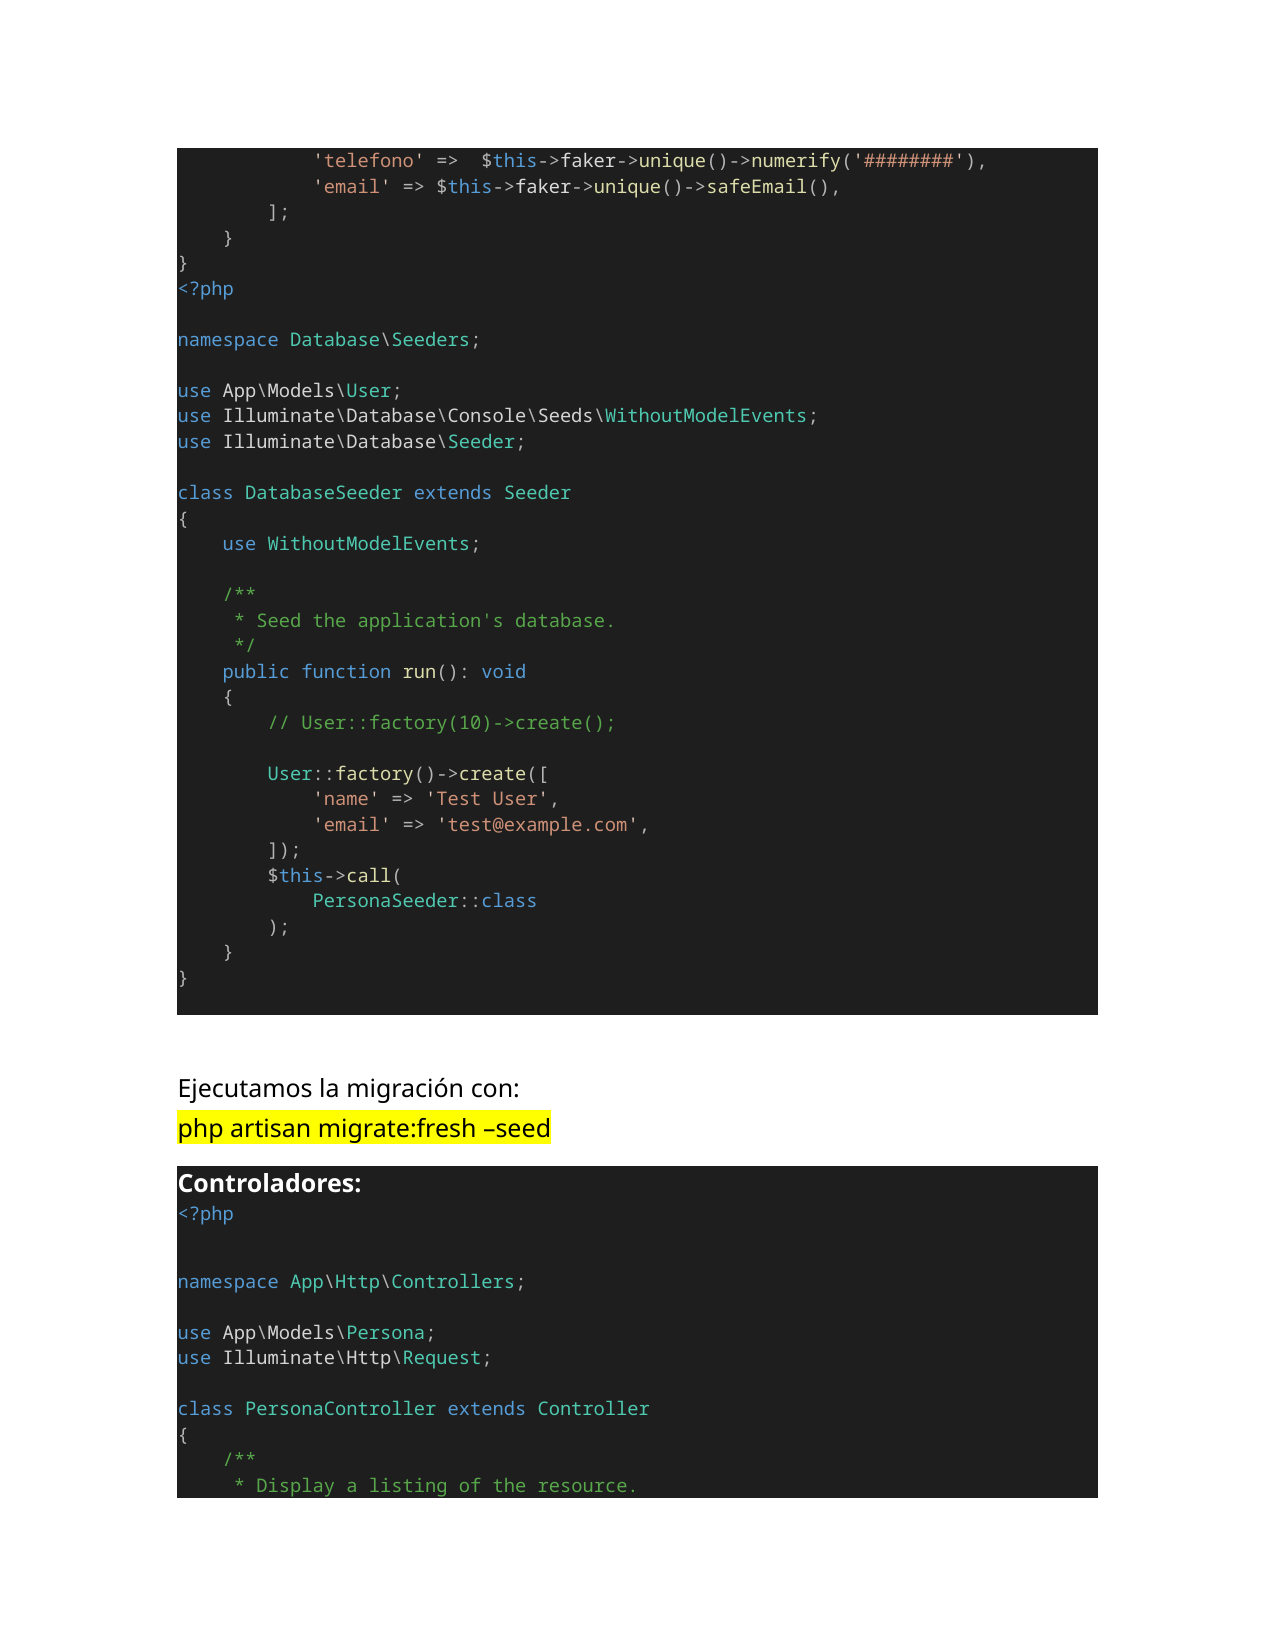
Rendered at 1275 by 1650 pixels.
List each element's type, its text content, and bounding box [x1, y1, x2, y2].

text PersonaSeeder::class [177, 888, 1098, 913]
text ]); [177, 837, 1098, 862]
text /** [177, 1447, 1098, 1472]
text use WithoutModelEvents; [177, 530, 1098, 556]
text } [177, 250, 1098, 275]
text { [177, 1421, 1098, 1447]
text Controladores: <?php [177, 1166, 1098, 1226]
text 'email' => 'test@example.com', [177, 811, 1098, 837]
text class DatabaseSeeder extends Seeder [177, 479, 1098, 505]
text $this->call( [177, 862, 1098, 888]
text * Display a listing of the resource. [177, 1472, 1098, 1498]
text // User::factory(10)->create(); [177, 709, 1098, 734]
text * Seed the application's database. [177, 607, 1098, 632]
text class PersonaController extends Controller [177, 1396, 1098, 1421]
text public function run(): void [177, 658, 1098, 683]
text ]; [177, 199, 1098, 224]
text /** [177, 581, 1098, 607]
text 'email' => $this->faker->unique()->safeEmail(), [177, 173, 1098, 199]
text 'name' => 'Test User', [177, 786, 1098, 811]
text } [177, 224, 1098, 250]
text namespace App\Http\Controllers; [177, 1268, 1098, 1293]
text { [177, 505, 1098, 530]
text namespace Database\Seeders; [177, 326, 1098, 352]
text use Illuminate\Database\Console\Seeds\WithoutModelEvents; [177, 403, 1098, 428]
text } [177, 964, 1098, 990]
text ); [177, 913, 1098, 939]
text } [177, 939, 1098, 964]
text User::factory()->create([ [177, 760, 1098, 786]
text { [177, 683, 1098, 709]
text use App\Models\Persona; [177, 1319, 1098, 1344]
text Ejecutamos la migración con: php artisan migrate:fresh –seed [177, 1071, 1098, 1144]
text use Illuminate\Http\Request; [177, 1344, 1098, 1370]
text <?php [177, 275, 1098, 301]
text */ [177, 632, 1098, 658]
text use Illuminate\Database\Seeder; [177, 428, 1098, 454]
text 'telefono' => $this->faker->unique()->numerify('########'), [177, 148, 1098, 173]
text use App\Models\User; [177, 377, 1098, 403]
